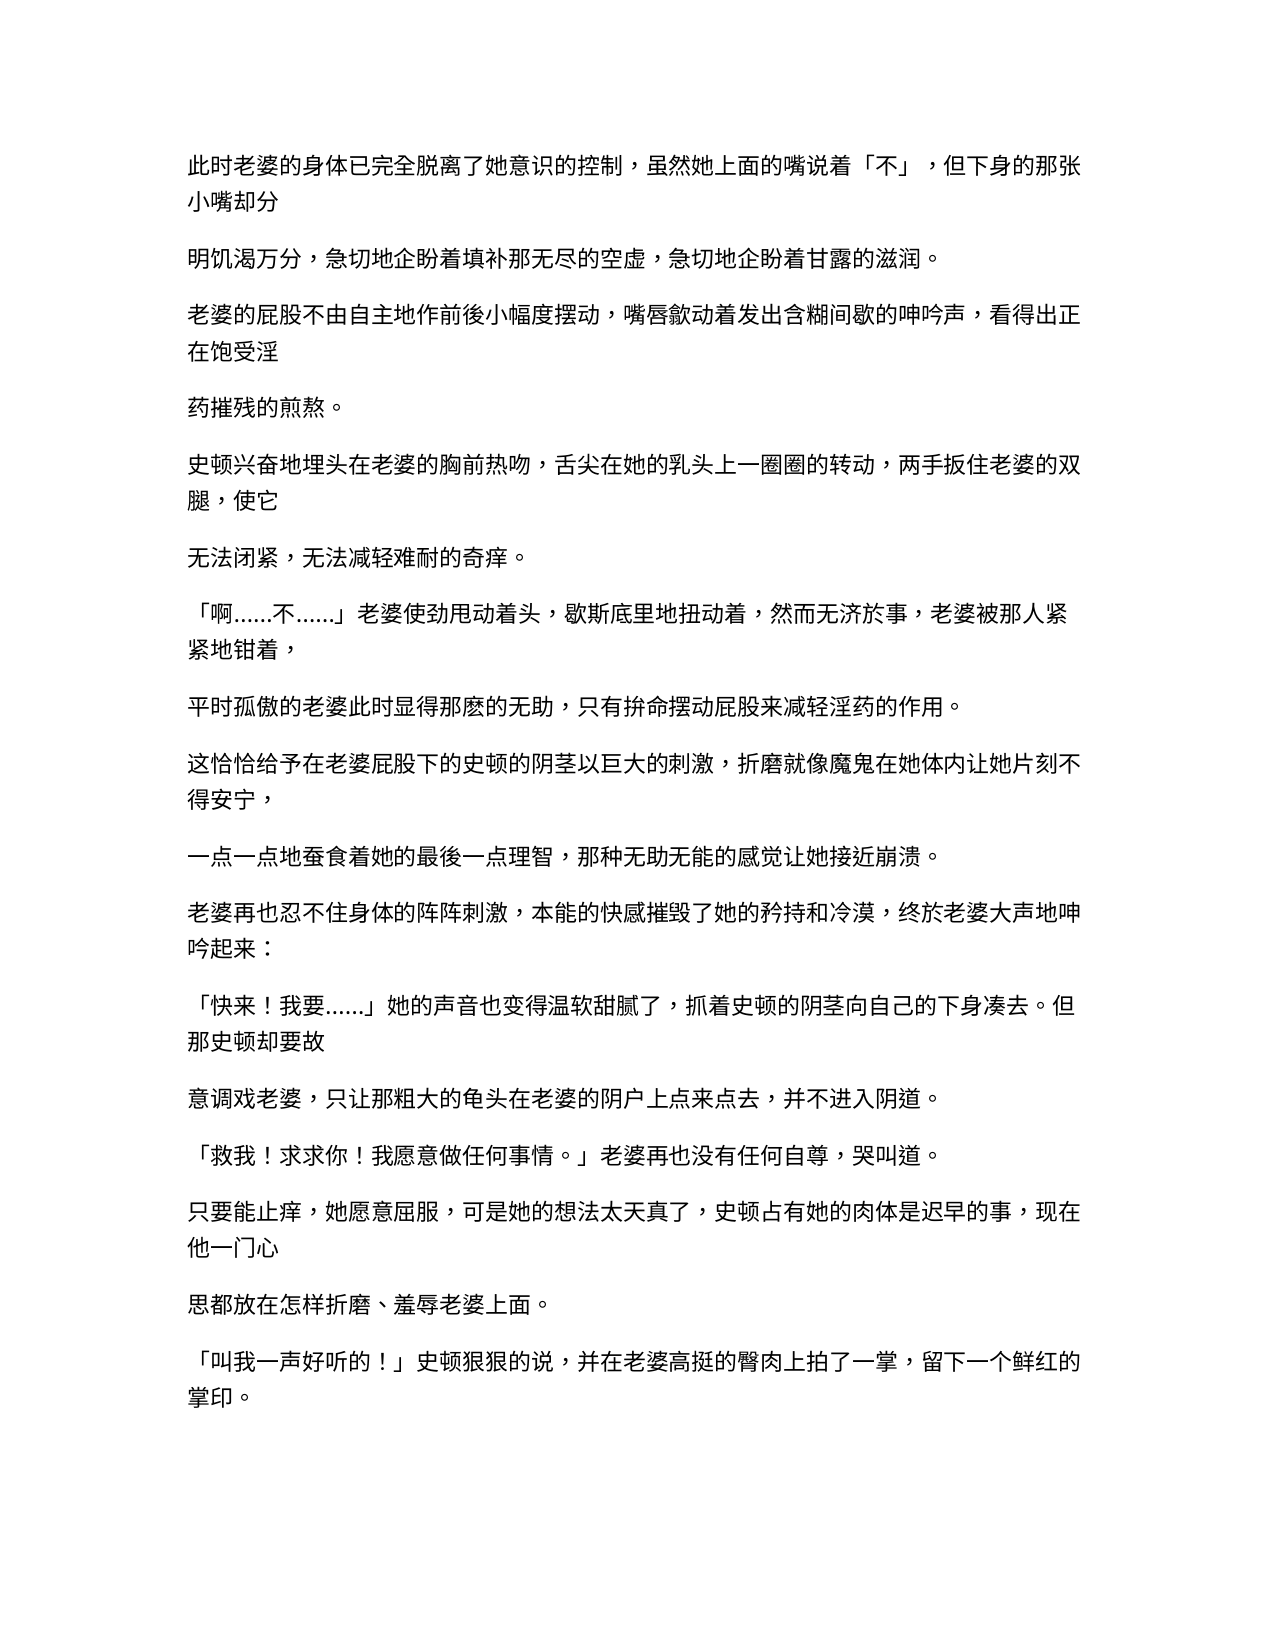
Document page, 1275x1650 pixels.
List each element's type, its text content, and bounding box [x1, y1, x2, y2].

text 思都放在怎样折磨、羞辱老婆上面。 [187, 1289, 1087, 1320]
text 「叫我一声好听的！」史顿狠狠的说，并在老婆高挺的臀肉上拍了一掌，留下一个鲜红的掌印。 [187, 1346, 1087, 1413]
text 老婆的屁股不由自主地作前後小幅度摆动，嘴唇歙动着发出含糊间歇的呻吟声，看得出正在饱受淫 [187, 299, 1087, 367]
text 意调戏老婆，只让那粗大的龟头在老婆的阴户上点来点去，并不进入阴道。 [187, 1083, 1087, 1114]
text 只要能止痒，她愿意屈服，可是她的想法太天真了，史顿占有她的肉体是迟早的事，现在他一门心 [187, 1196, 1087, 1263]
text 平时孤傲的老婆此时显得那麽的无助，只有拚命摆动屁股来减轻淫药的作用。 [187, 691, 1087, 722]
text 这恰恰给予在老婆屁股下的史顿的阴茎以巨大的刺激，折磨就像魔鬼在她体内让她片刻不得安宁， [187, 748, 1087, 815]
text 无法闭紧，无法减轻难耐的奇痒。 [187, 542, 1087, 573]
text 「啊……不……」老婆使劲甩动着头，歇斯底里地扭动着，然而无济於事，老婆被那人紧紧地钳着， [187, 598, 1087, 666]
text 药摧残的煎熬。 [187, 392, 1087, 423]
text 「救我！求求你！我愿意做任何事情。」老婆再也没有任何自尊，哭叫道。 [187, 1139, 1087, 1171]
text 明饥渴万分，急切地企盼着填补那无尽的空虚，急切地企盼着甘露的滋润。 [187, 243, 1087, 274]
text 史顿兴奋地埋头在老婆的胸前热吻，舌尖在她的乳头上一圈圈的转动，两手扳住老婆的双腿，使它 [187, 449, 1087, 516]
text 此时老婆的身体已完全脱离了她意识的控制，虽然她上面的嘴说着「不」，但下身的那张小嘴却分 [187, 150, 1087, 217]
text 老婆再也忍不住身体的阵阵刺激，本能的快感摧毁了她的矜持和冷漠，终於老婆大声地呻吟起来： [187, 897, 1087, 964]
text 一点一点地蚕食着她的最後一点理智，那种无助无能的感觉让她接近崩溃。 [187, 841, 1087, 872]
text 「快来！我要……」她的声音也变得温软甜腻了，抓着史顿的阴茎向自己的下身凑去。但那史顿却要故 [187, 990, 1087, 1057]
